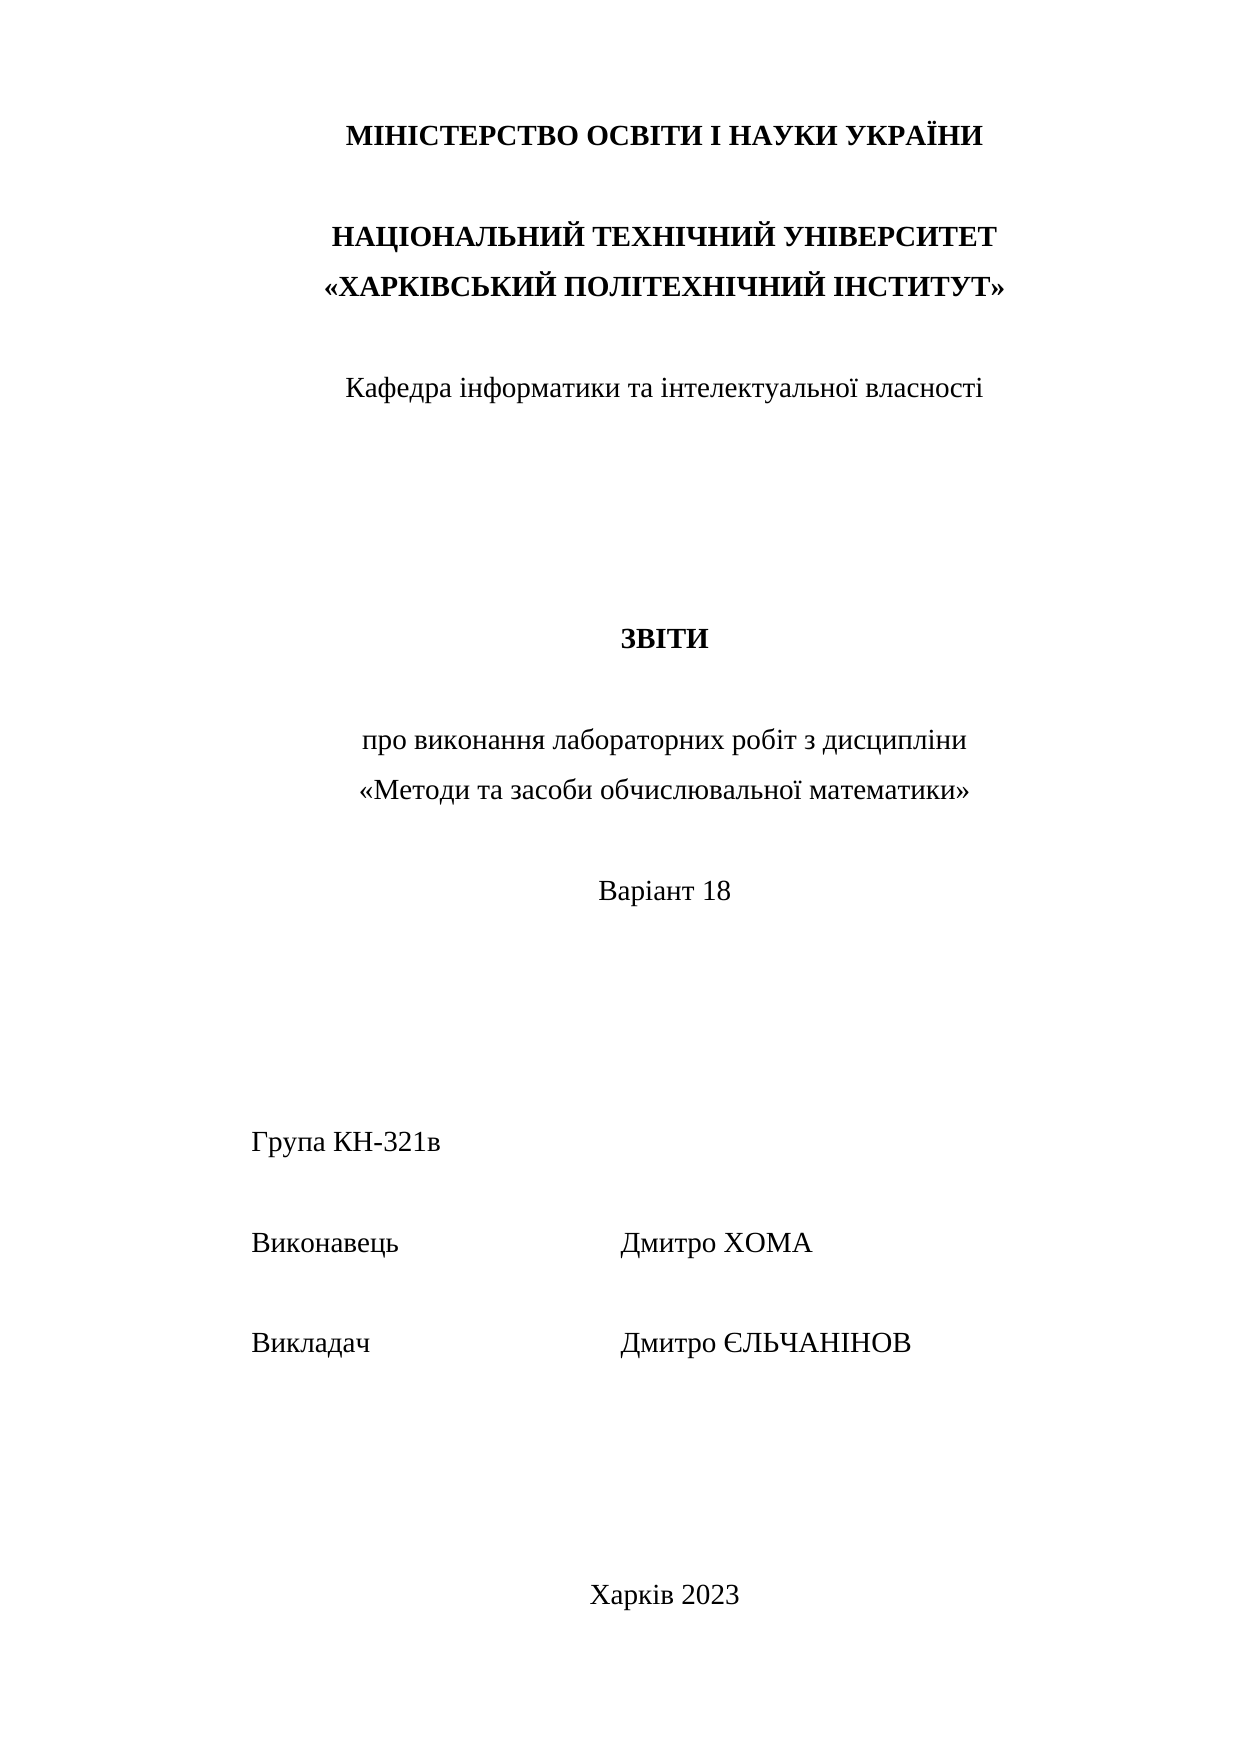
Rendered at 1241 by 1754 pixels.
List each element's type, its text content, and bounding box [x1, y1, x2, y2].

text Виконавець Дмитро ХОМА [177, 1225, 1152, 1258]
text про виконання лабораторних робіт з дисципліни [177, 722, 1152, 755]
text Викладач Дмитро ЄЛЬЧАНІНОВ [177, 1326, 1152, 1359]
text Кафедра інформатики та інтелектуальної власності [177, 370, 1152, 403]
text МІНІСТЕРСТВО ОСВІТИ І НАУКИ УКРАЇНИ [177, 118, 1152, 152]
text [177, 1577, 1152, 1611]
text «Методи та засоби обчислювальної математики» [177, 772, 1152, 806]
text Група КН-321в [177, 1124, 1152, 1158]
text Варіант 18 [177, 873, 1152, 906]
text НАЦІОНАЛЬНИЙ ТЕХНІЧНИЙ УНІВЕРСИТЕТ [177, 219, 1152, 252]
text «ХАРКІВСЬКИЙ ПОЛІТЕХНІЧНИЙ ІНСТИТУТ» [177, 269, 1152, 303]
text ЗВІТИ [177, 621, 1152, 655]
